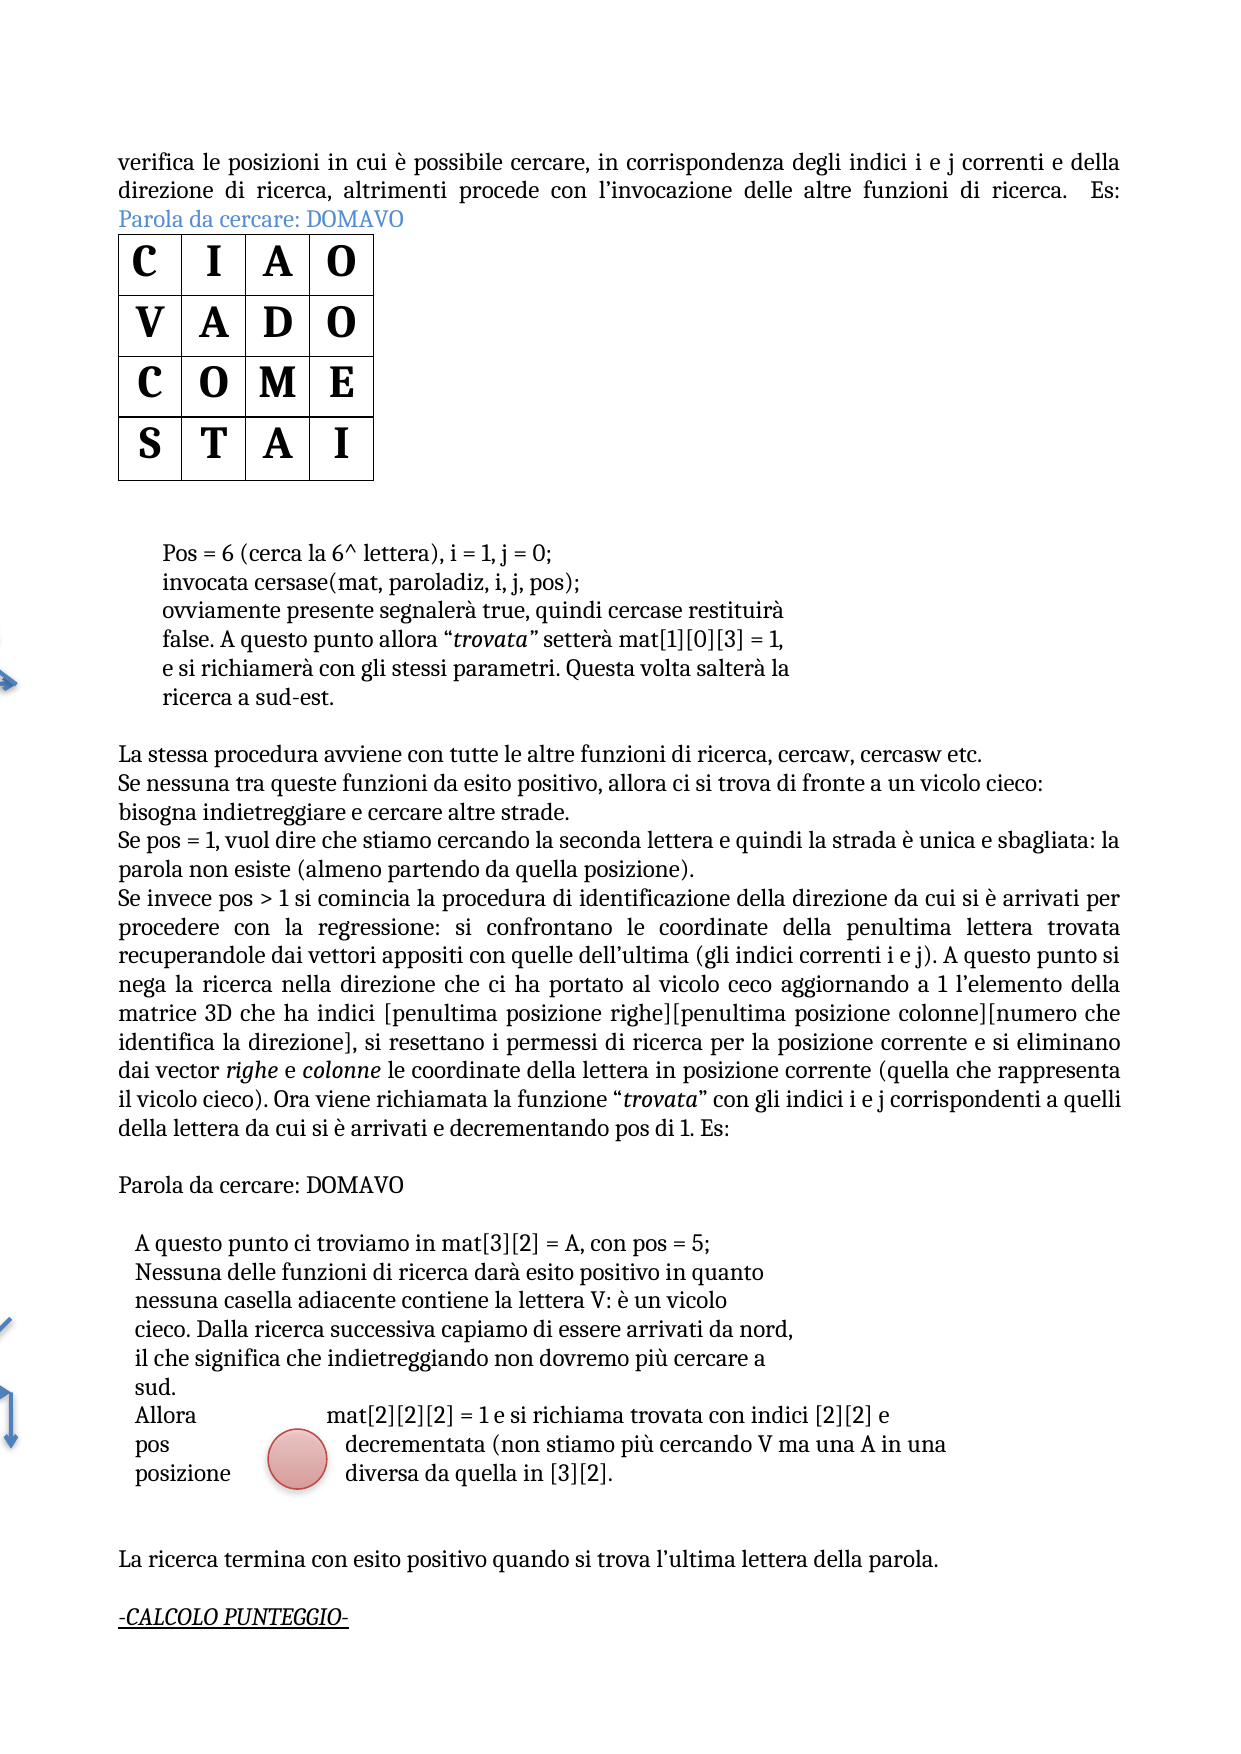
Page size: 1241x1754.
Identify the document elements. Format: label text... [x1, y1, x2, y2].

text posizione diversa da quella in [3][2]. [321, 1459, 1122, 1488]
text il che significa che indietreggiando non dovremo più cercare a [118, 1344, 1122, 1373]
text Se nessuna tra queste funzioni da esito positivo, allora ci si trova di fronte a un vicolo cieco: [118, 769, 1122, 798]
text Parola da cercare: DOMAVO [118, 1171, 1122, 1200]
text La stessa procedura avviene con tutte le altre funzioni di ricerca, cercaw, cercasw etc. [118, 740, 1122, 769]
table_cell I [310, 418, 373, 480]
table_cell A [246, 418, 309, 480]
table_cell D [246, 296, 309, 356]
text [118, 148, 1122, 234]
text ovviamente presente segnalerà true, quindi cercase restituirà [118, 596, 1122, 625]
text ricerca a sud-est. [118, 683, 1122, 711]
table_cell T [182, 418, 245, 480]
text sud. [118, 1373, 1122, 1401]
table_cell V [119, 296, 181, 356]
text Se invece pos > 1 si comincia la procedura di identificazione della direzione da cui si è arrivati per procedere con la regressione: si confrontano le coordinate della penultima lettera trovata recuperandole dai vettori appositi con quelle dell’ultima (gli indici correnti i e j). A questo punto si nega la ricerca nella direzione che ci ha portato al vicolo ceco aggiornando a 1 l’elemento della matrice 3D che ha indici [penultima posizione righe][penultima posizione colonne][numero che identifica la direzione], si resettano i permessi di ricerca per la posizione corrente e si eliminano dai vector righe e colonne le coordinate della lettera in posizione corrente (quella che rappresenta il vicolo cieco). Ora viene richiamata la funzione “trovata” con gli indici i e j corrispondenti a quelli della lettera da cui si è arrivati e decrementando pos di 1. Es: [118, 884, 1122, 1143]
text pos decrementata (non stiamo più cercando V ma una A in una [118, 1430, 284, 1459]
text bisogna indietreggiare e cercare altre strade. [118, 798, 1122, 826]
text Pos = 6 (cerca la 6^ lettera), i = 1, j = 0; [118, 539, 1122, 568]
table_header O [310, 235, 373, 295]
text e si richiamerà con gli stessi parametri. Questa volta salterà la [118, 654, 1122, 683]
text false. A questo punto allora “trovata” setterà mat[1][0][3] = 1, [118, 625, 1122, 654]
table_header I [182, 235, 245, 295]
text cieco. Dalla ricerca successiva capiamo di essere arrivati da nord, [118, 1315, 1122, 1344]
table_header C [119, 235, 181, 295]
text nessuna casella adiacente contiene la lettera V: è un vicolo [118, 1286, 1122, 1315]
table_cell O [182, 357, 245, 416]
table_cell S [119, 418, 181, 480]
text A questo punto ci troviamo in mat[3][2] = A, con pos = 5; [118, 1229, 1122, 1258]
table_header A [246, 235, 309, 295]
text posizione diversa da quella in [3][2]. [118, 1459, 273, 1488]
table_cell E [310, 357, 373, 416]
text pos decrementata (non stiamo più cercando V ma una A in una [310, 1430, 1122, 1459]
text Allora mat[2][2][2] = 1 e si richiama trovata con indici [2][2] e [118, 1401, 1122, 1430]
table_cell M [246, 357, 309, 416]
table_cell O [310, 296, 373, 356]
table_cell C [119, 357, 181, 416]
text Se pos = 1, vuol dire che stiamo cercando la seconda lettera e quindi la strada è unica e sbagliata: la parola non esiste (almeno partendo da quella posizione). [118, 826, 1122, 884]
text invocata cersase(mat, paroladiz, i, j, pos); [118, 568, 1122, 596]
text La ricerca termina con esito positivo quando si trova l’ultima lettera della parola. [118, 1545, 1122, 1574]
table_cell A [182, 296, 245, 356]
text Nessuna delle funzioni di ricerca darà esito positivo in quanto [118, 1258, 1122, 1286]
text -CALCOLO PUNTEGGIO- [118, 1603, 1122, 1631]
